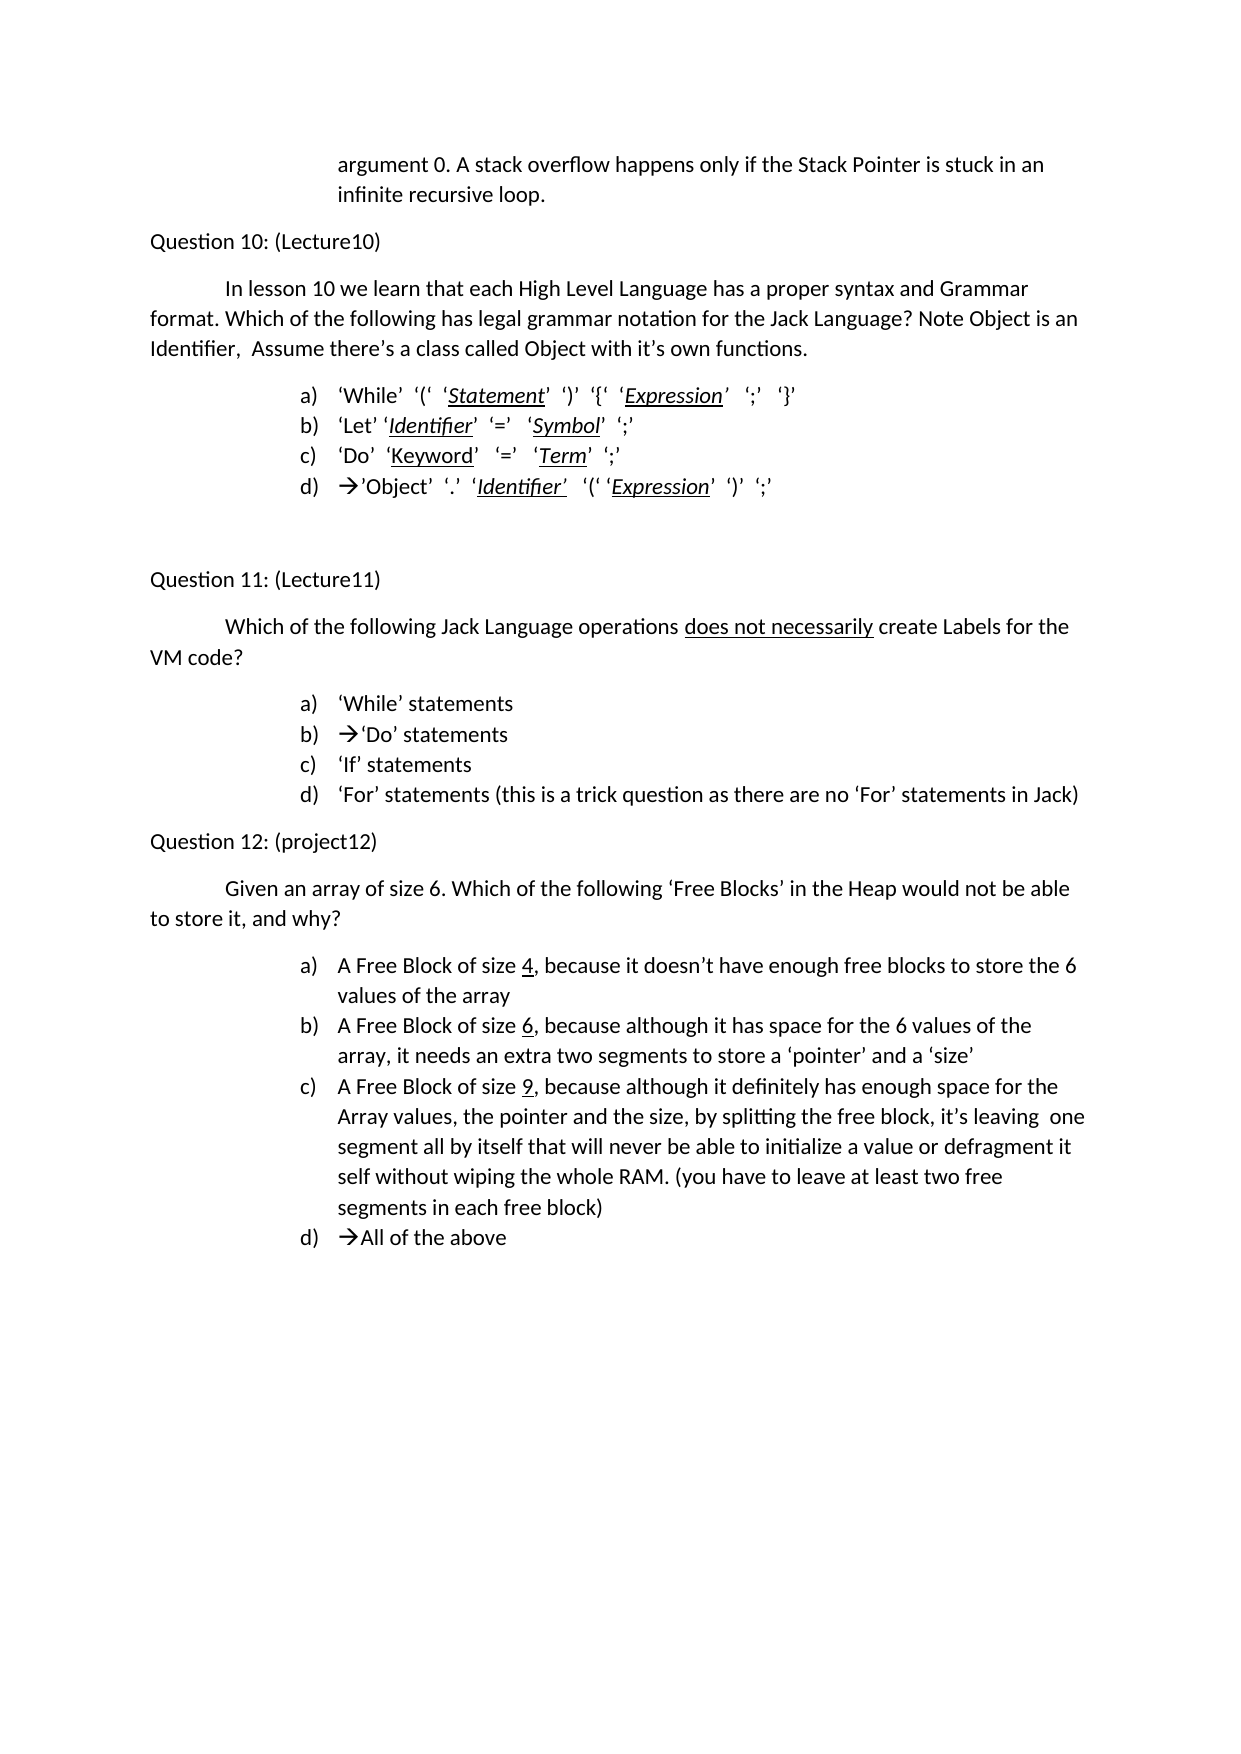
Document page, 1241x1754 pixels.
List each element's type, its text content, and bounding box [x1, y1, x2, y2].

list ‘While’ statements [300, 689, 1090, 718]
list ‘While’ ‘(‘ ‘Statement’ ‘)’ ‘{‘ ‘Expression’ ‘;’ ‘}’ [300, 381, 1090, 409]
list ‘For’ statements (this is a trick question as there are no ‘For’ statements in Jack) [300, 780, 1090, 808]
list ‘Do’ statements [300, 720, 1090, 748]
text Question 10: (Lecture10) [150, 227, 1090, 255]
text Question 12: (project12) [150, 827, 1090, 855]
text Given an array of size 6. Which of the following ‘Free Blocks’ in the Heap would not be able to store it, and why? [150, 874, 1090, 932]
text Question 11: (Lecture11) [150, 566, 1090, 594]
list A Free Block of size 6, because although it has space for the 6 values of the array, it needs an extra two segments to store a ‘pointer’ and a ‘size’ [300, 1011, 1090, 1070]
text Which of the following Jack Language operations does not necessarily create Labels for the VM code? [150, 612, 1090, 671]
list ‘Let’ ‘Identifier’ ‘=’ ‘Symbol’ ‘;’ [300, 411, 1090, 439]
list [300, 150, 1090, 208]
list ‘If’ statements [300, 750, 1090, 778]
list ’Object’ ‘.’ ‘Identifier’ ‘(‘ ‘Expression’ ‘)’ ‘;’ [300, 472, 1090, 500]
text In lesson 10 we learn that each High Level Language has a proper syntax and Grammar format. Which of the following has legal grammar notation for the Jack Language? Note Object is an Identifier, Assume there’s a class called Object with it’s own functions. [150, 274, 1090, 362]
list All of the above [300, 1223, 1090, 1251]
list A Free Block of size 4, because it doesn’t have enough free blocks to store the 6 values of the array [300, 951, 1090, 1009]
list A Free Block of size 9, because although it definitely has enough space for the Array values, the pointer and the size, by splitting the free block, it’s leaving one segment all by itself that will never be able to initialize a value or defragment it self without wiping the whole RAM. (you have to leave at least two free segments in each free block) [300, 1072, 1090, 1221]
list ‘Do’ ‘Keyword’ ‘=’ ‘Term’ ‘;’ [300, 442, 1090, 470]
